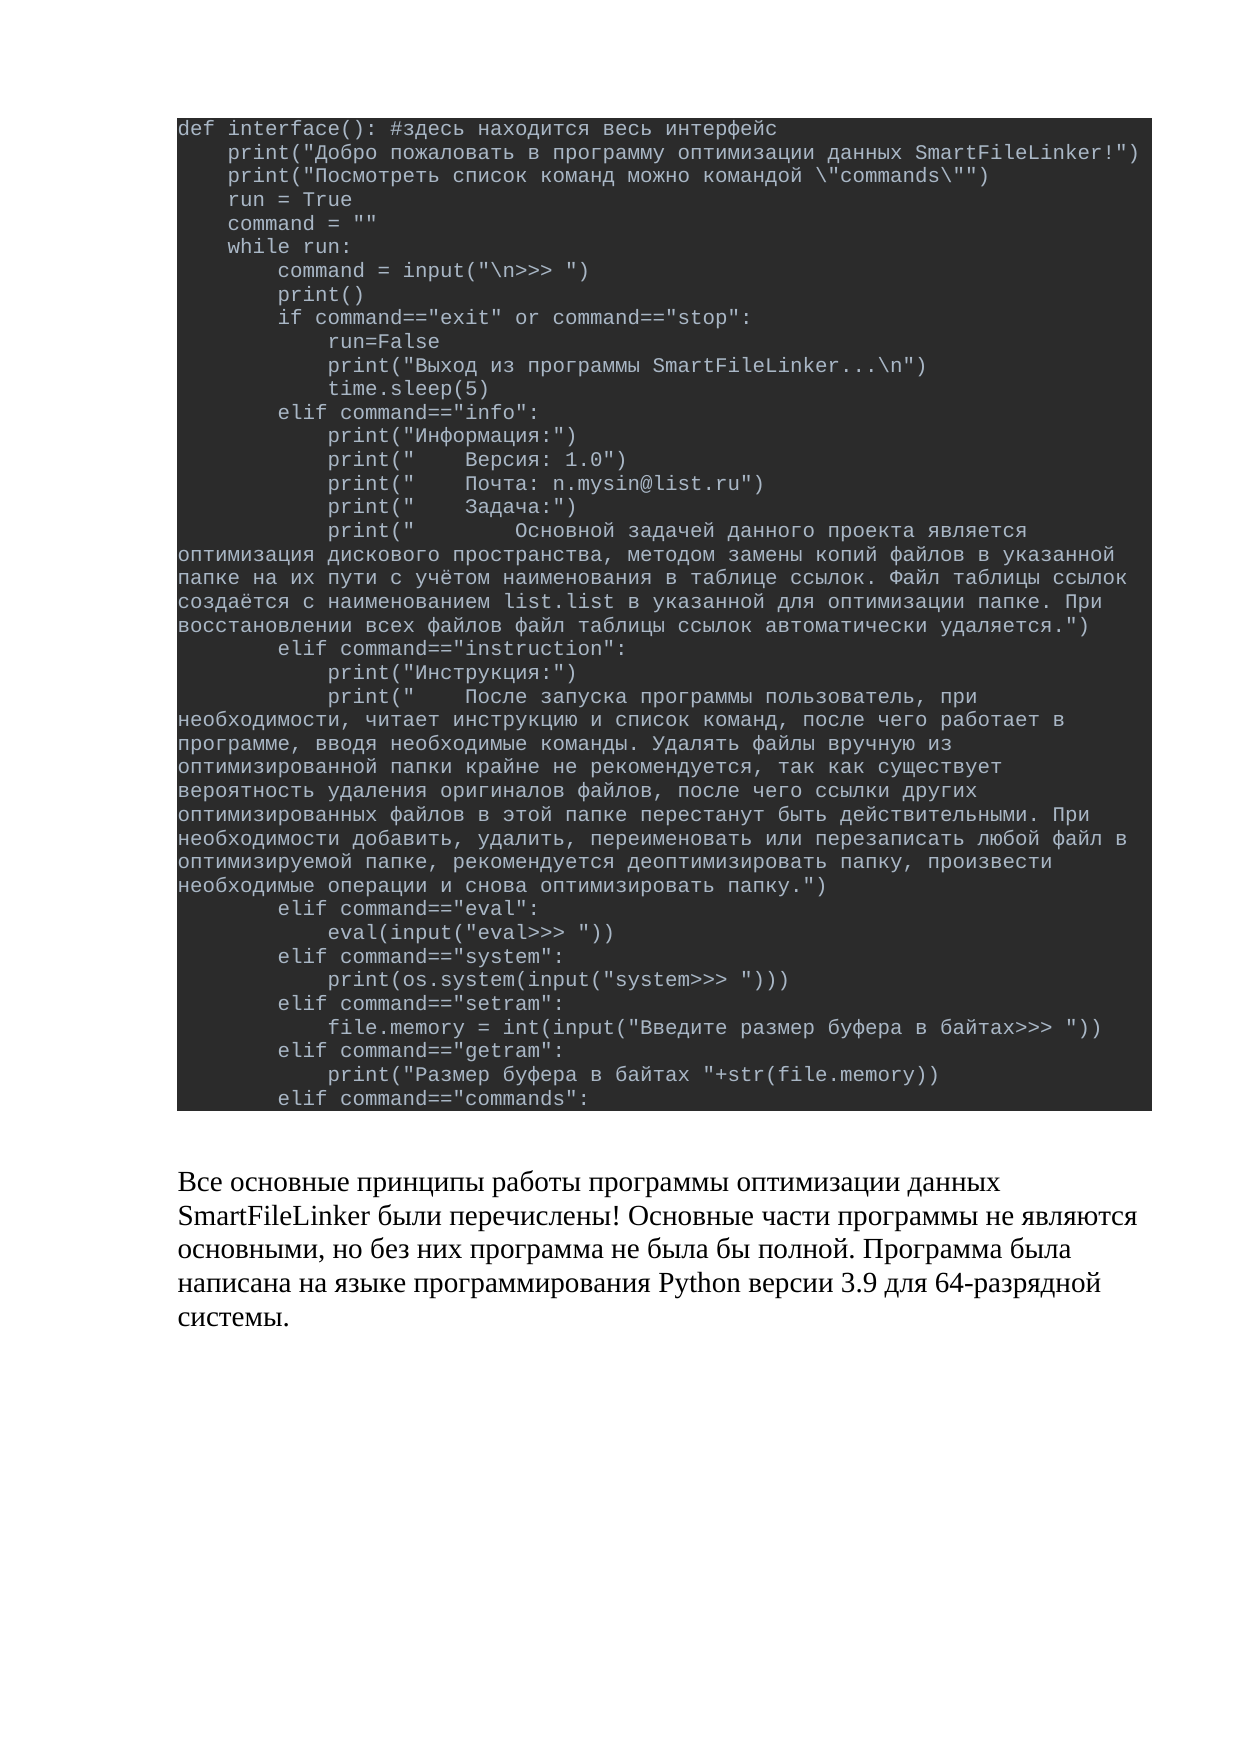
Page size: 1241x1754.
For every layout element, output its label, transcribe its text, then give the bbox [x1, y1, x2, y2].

text eval(input("eval>>> ")) [177, 922, 1152, 946]
text elif command=="instruction": [177, 638, 1152, 662]
text elif command=="info": [177, 402, 1152, 426]
text print(" После запуска программы пользователь, при необходимости, читает инструкцию и список команд, после чего работает в программе, вводя необходимые команды. Удалять файлы вручную из оптимизированной папки крайне не рекомендуется, так как существует вероятность удаления оригиналов файлов, после чего ссылки других оптимизированных файлов в этой папке перестанут быть действительными. При необходимости добавить, удалить, переименовать или перезаписать любой файл в оптимизируемой папке, рекомендуется деоптимизировать папку, произвести необходимые операции и снова оптимизировать папку.") [177, 686, 1152, 898]
text Все основные принципы работы программы оптимизации данных SmartFileLinker были перечислены! Основные части программы не являются основными, но без них программа не была бы полной. Программа была написана на языке программирования Python версии 3.9 для 64-разрядной системы. [177, 1164, 1152, 1332]
text time.sleep(5) [177, 378, 1152, 402]
text print("Выход из программы SmartFileLinker...\n") [177, 354, 1152, 378]
text print("Инструкция:") [177, 662, 1152, 686]
text print(os.system(input("system>>> "))) [177, 969, 1152, 993]
text command = "" [177, 213, 1152, 236]
text elif command=="eval": [177, 898, 1152, 922]
text print(" Основной задачей данного проекта является оптимизация дискового пространства, методом замены копий файлов в указанной папке на их пути с учётом наименования в таблице ссылок. Файл таблицы ссылок создаётся с наименованием list.list в указанной для оптимизации папке. При восстановлении всех файлов файл таблицы ссылок автоматически удаляется.") [177, 520, 1152, 638]
text print("Размер буфера в байтах "+str(file.memory)) [177, 1064, 1152, 1088]
text elif command=="system": [177, 946, 1152, 969]
text command = input("\n>>> ") [177, 260, 1152, 284]
text print("Посмотреть список команд можно командой \"commands\"") [177, 165, 1152, 189]
text elif command=="setram": [177, 993, 1152, 1017]
text print() [177, 284, 1152, 307]
text file.memory = int(input("Введите размер буфера в байтах>>> ")) [177, 1017, 1152, 1040]
text elif command=="getram": [177, 1040, 1152, 1064]
text elif command=="commands": [177, 1088, 1152, 1111]
text print("Добро пожаловать в программу оптимизации данных SmartFileLinker!") [177, 142, 1152, 165]
text print(" Почта: n.mysin@list.ru") [177, 473, 1152, 496]
text print(" Задача:") [177, 496, 1152, 520]
text print(" Версия: 1.0") [177, 449, 1152, 473]
text run=False [177, 331, 1152, 354]
text while run: [177, 236, 1152, 260]
text def interface(): #здесь находится весь интерфейс [177, 118, 1152, 142]
text run = True [177, 189, 1152, 213]
text if command=="exit" or command=="stop": [177, 307, 1152, 331]
text print("Информация:") [177, 426, 1152, 449]
